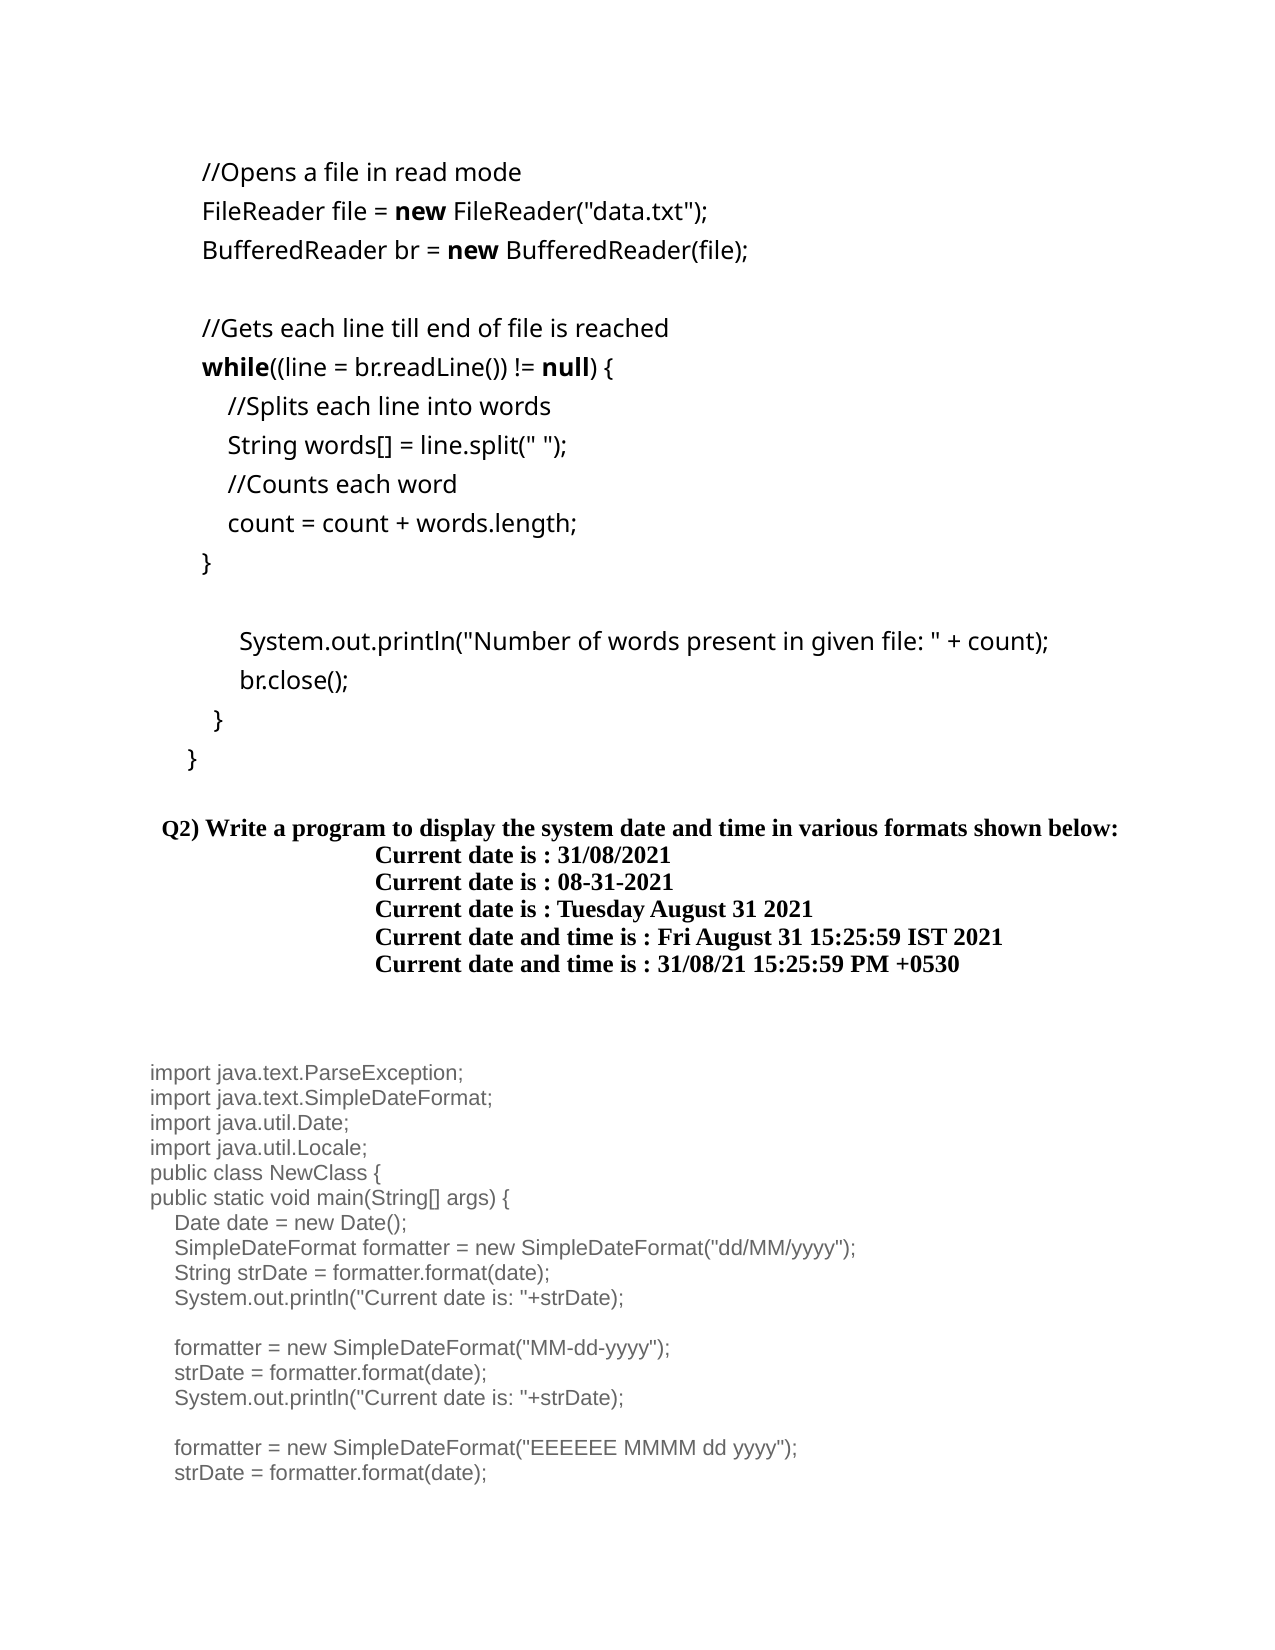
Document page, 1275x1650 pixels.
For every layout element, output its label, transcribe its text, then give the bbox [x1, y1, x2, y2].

text } [150, 541, 1125, 580]
text Current date is : 31/08/2021 [374, 843, 1125, 869]
text //Counts each word [150, 462, 1125, 502]
text Current date and time is : Fri August 31 15:25:59 IST 2021 [374, 924, 1125, 950]
text br.close(); [187, 658, 1125, 697]
text FileReader file = new FileReader("data.txt"); [150, 189, 1125, 228]
text Current date is : 08-31-2021 [374, 870, 1125, 896]
text while((line = br.readLine()) != null) { [150, 345, 1125, 384]
text count = count + words.length; [150, 502, 1125, 541]
text //Splits each line into words [150, 384, 1125, 423]
text } [187, 697, 1125, 736]
text Q2) Write a program to display the system date and time in various formats shown below: [161, 816, 1125, 841]
text Current date and time is : 31/08/21 15:25:59 PM +0530 [374, 952, 1125, 977]
text String words[] = line.split(" "); [150, 423, 1125, 462]
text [162, 1060, 1125, 1485]
text System.out.println("Number of words present in given file: " + count); [187, 619, 1125, 658]
text BufferedReader br = new BufferedReader(file); [150, 228, 1125, 267]
text //Opens a file in read mode [150, 150, 1125, 189]
text Current date is : Tuesday August 31 2021 [374, 897, 1125, 923]
text } [187, 736, 1125, 775]
text //Gets each line till end of file is reached [150, 306, 1125, 345]
